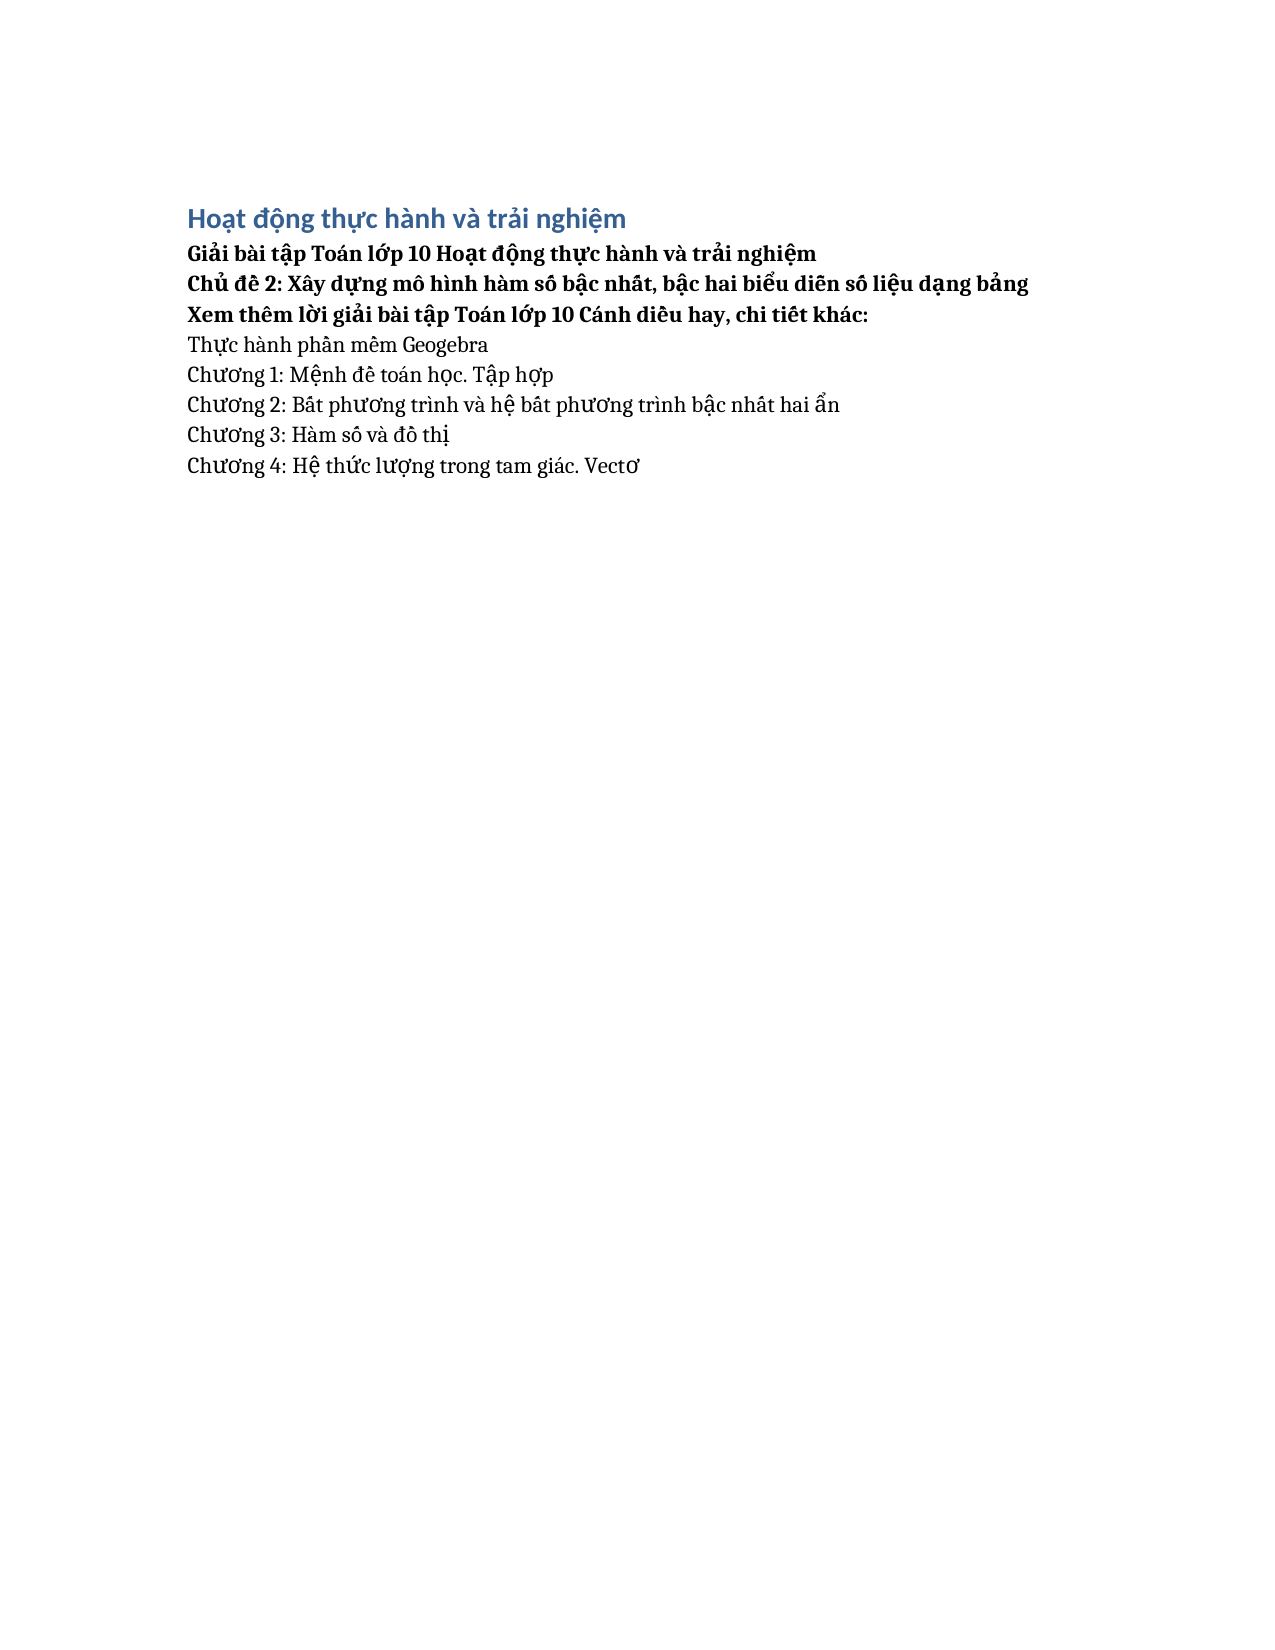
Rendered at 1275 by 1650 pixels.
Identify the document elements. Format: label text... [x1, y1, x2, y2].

text Giải bài tập Toán lớp 10 Hoạt động thực hành và trải nghiệm Chủ đề 2: Xây dựng mô hình hàm số bậc nhất, bậc hai biểu diễn số liệu dạng bảng Xem thêm lời giải bài tập Toán lớp 10 Cánh diều hay, chi tiết khác: Thực hành phần mềm Geogebra Chương 1: Mệnh đề toán học. Tập hợp Chương 2: Bất phương trình và hệ bất phương trình bậc nhất hai ẩn Chương 3: Hàm số và đồ thị Chương 4: Hệ thức lượng trong tam giác. Vectơ [187, 241, 1087, 509]
subtitle Hoạt động thực hành và trải nghiệm [187, 200, 1087, 236]
